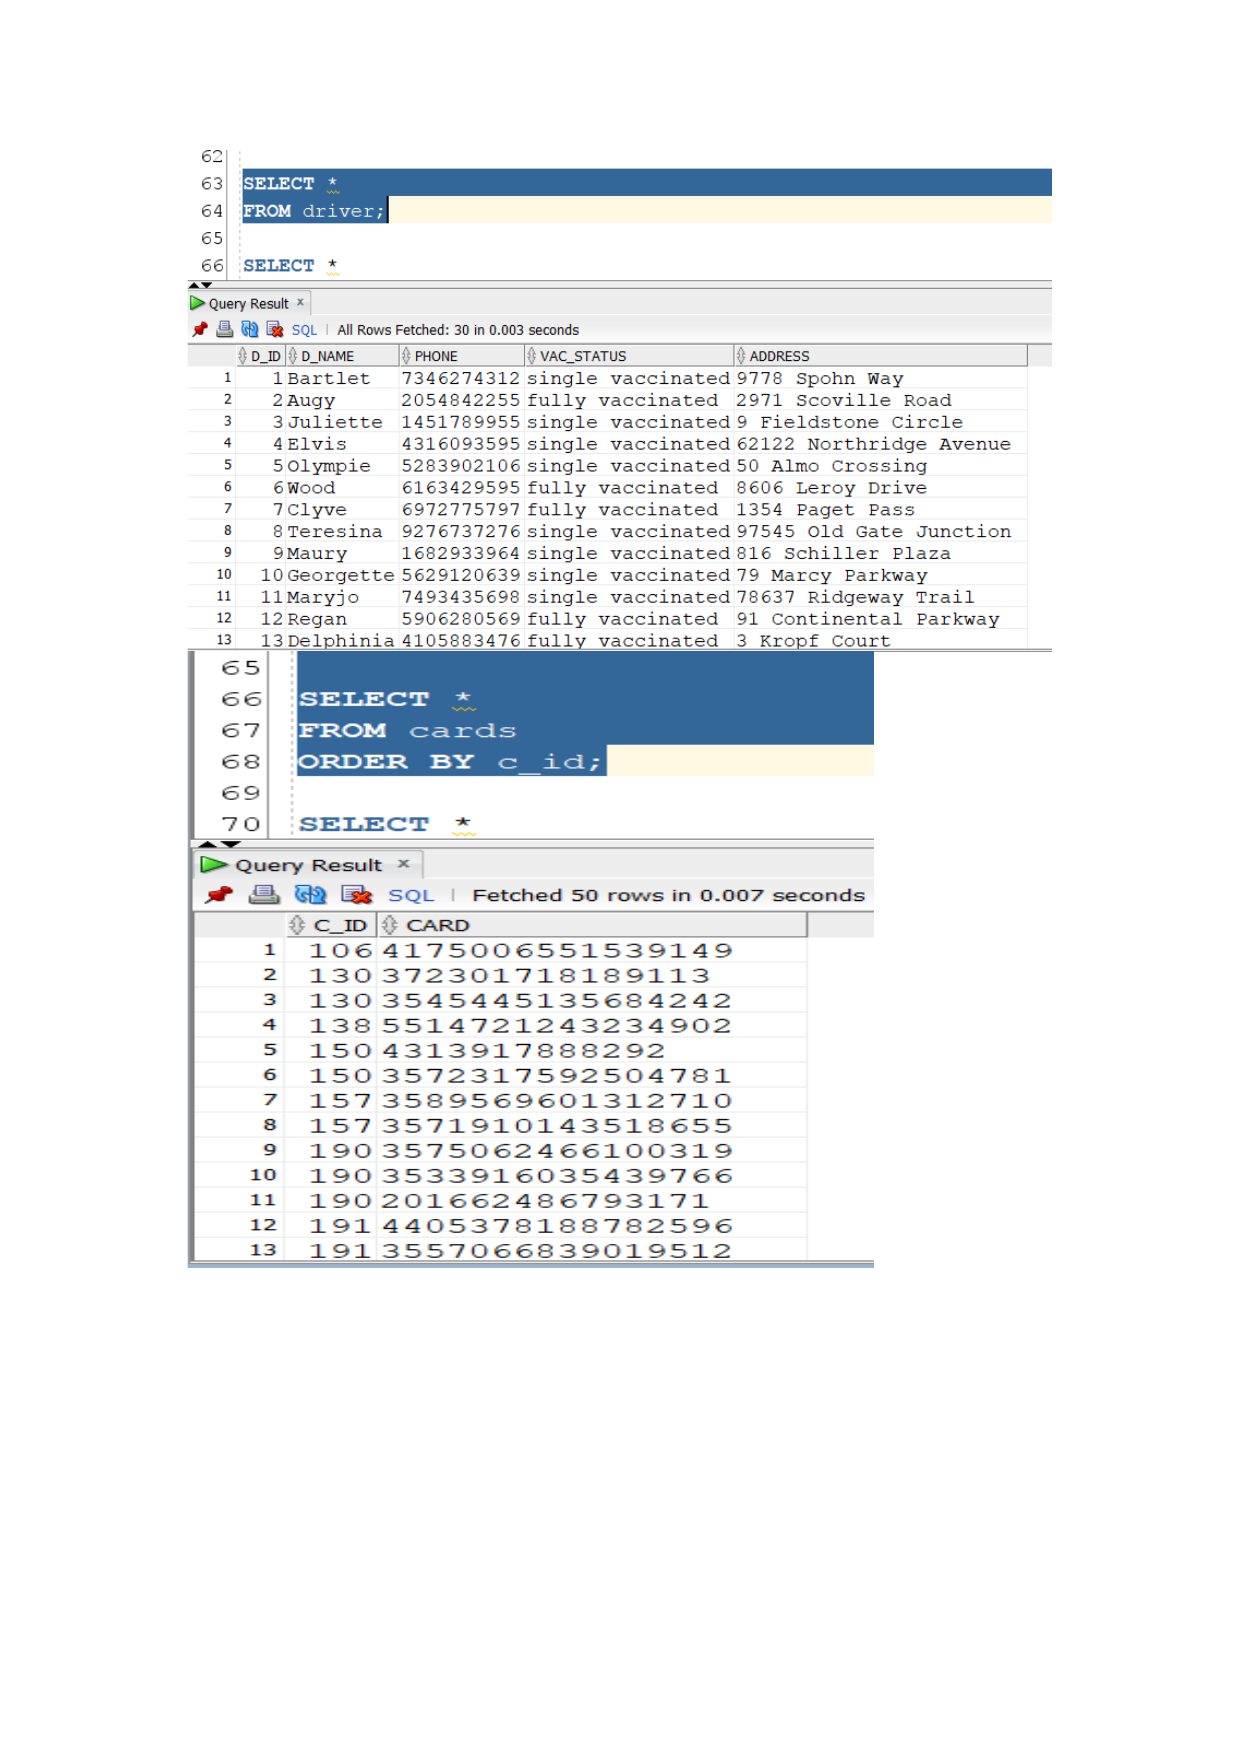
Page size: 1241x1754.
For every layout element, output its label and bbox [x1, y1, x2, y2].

picture [187, 150, 1052, 1268]
